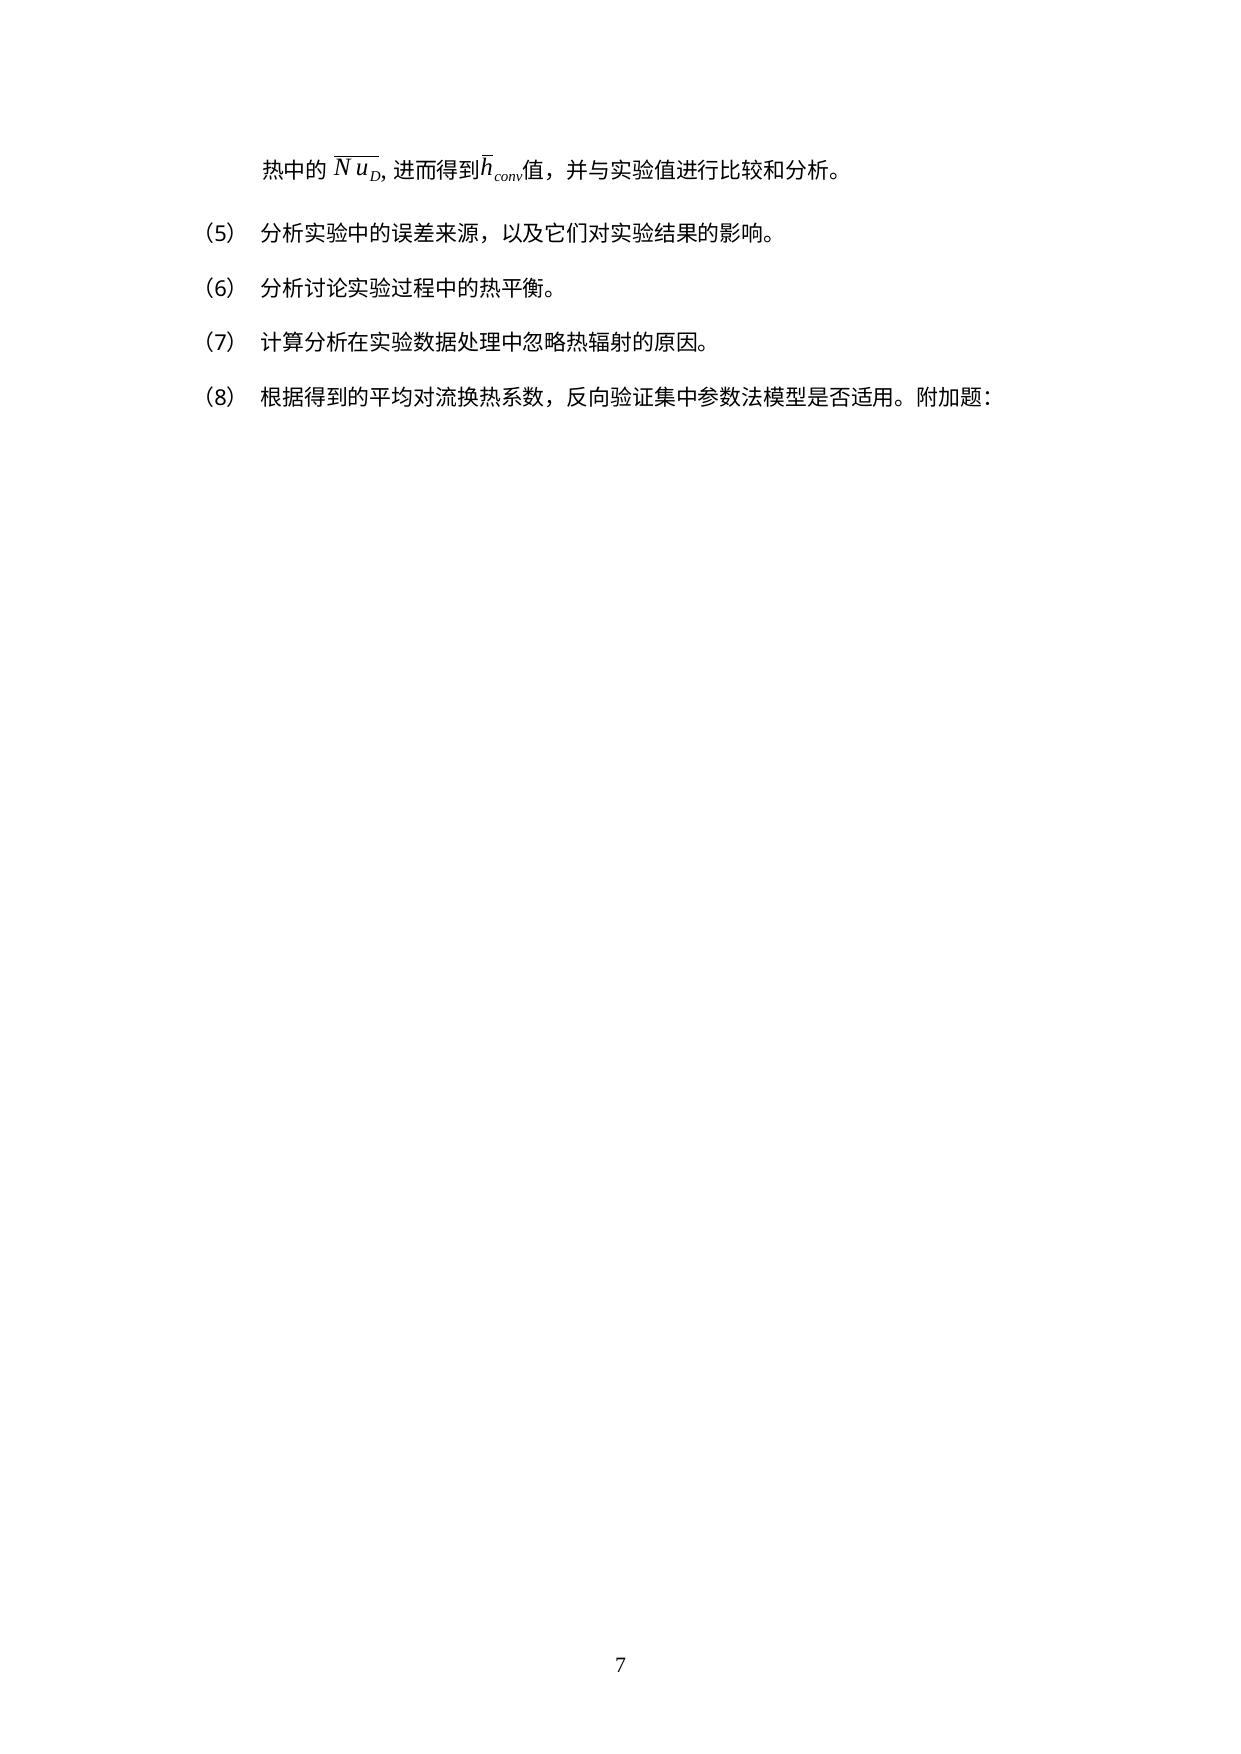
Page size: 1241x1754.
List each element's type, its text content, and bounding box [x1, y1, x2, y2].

list 计算分析在实验数据处理中忽略热辐射的原因。 [192, 325, 1053, 357]
list 根据得到的平均对流换热系数，反向验证集中参数法模型是否适用。附加题： [192, 379, 1053, 411]
list 分析实验中的误差来源，以及它们对实验结果的影响。 [192, 216, 1053, 248]
list 分析讨论实验过程中的热平衡。 [192, 271, 1053, 302]
text 热中的 , 进而得到值，并与实验值进行比较和分析。 [262, 153, 1053, 185]
